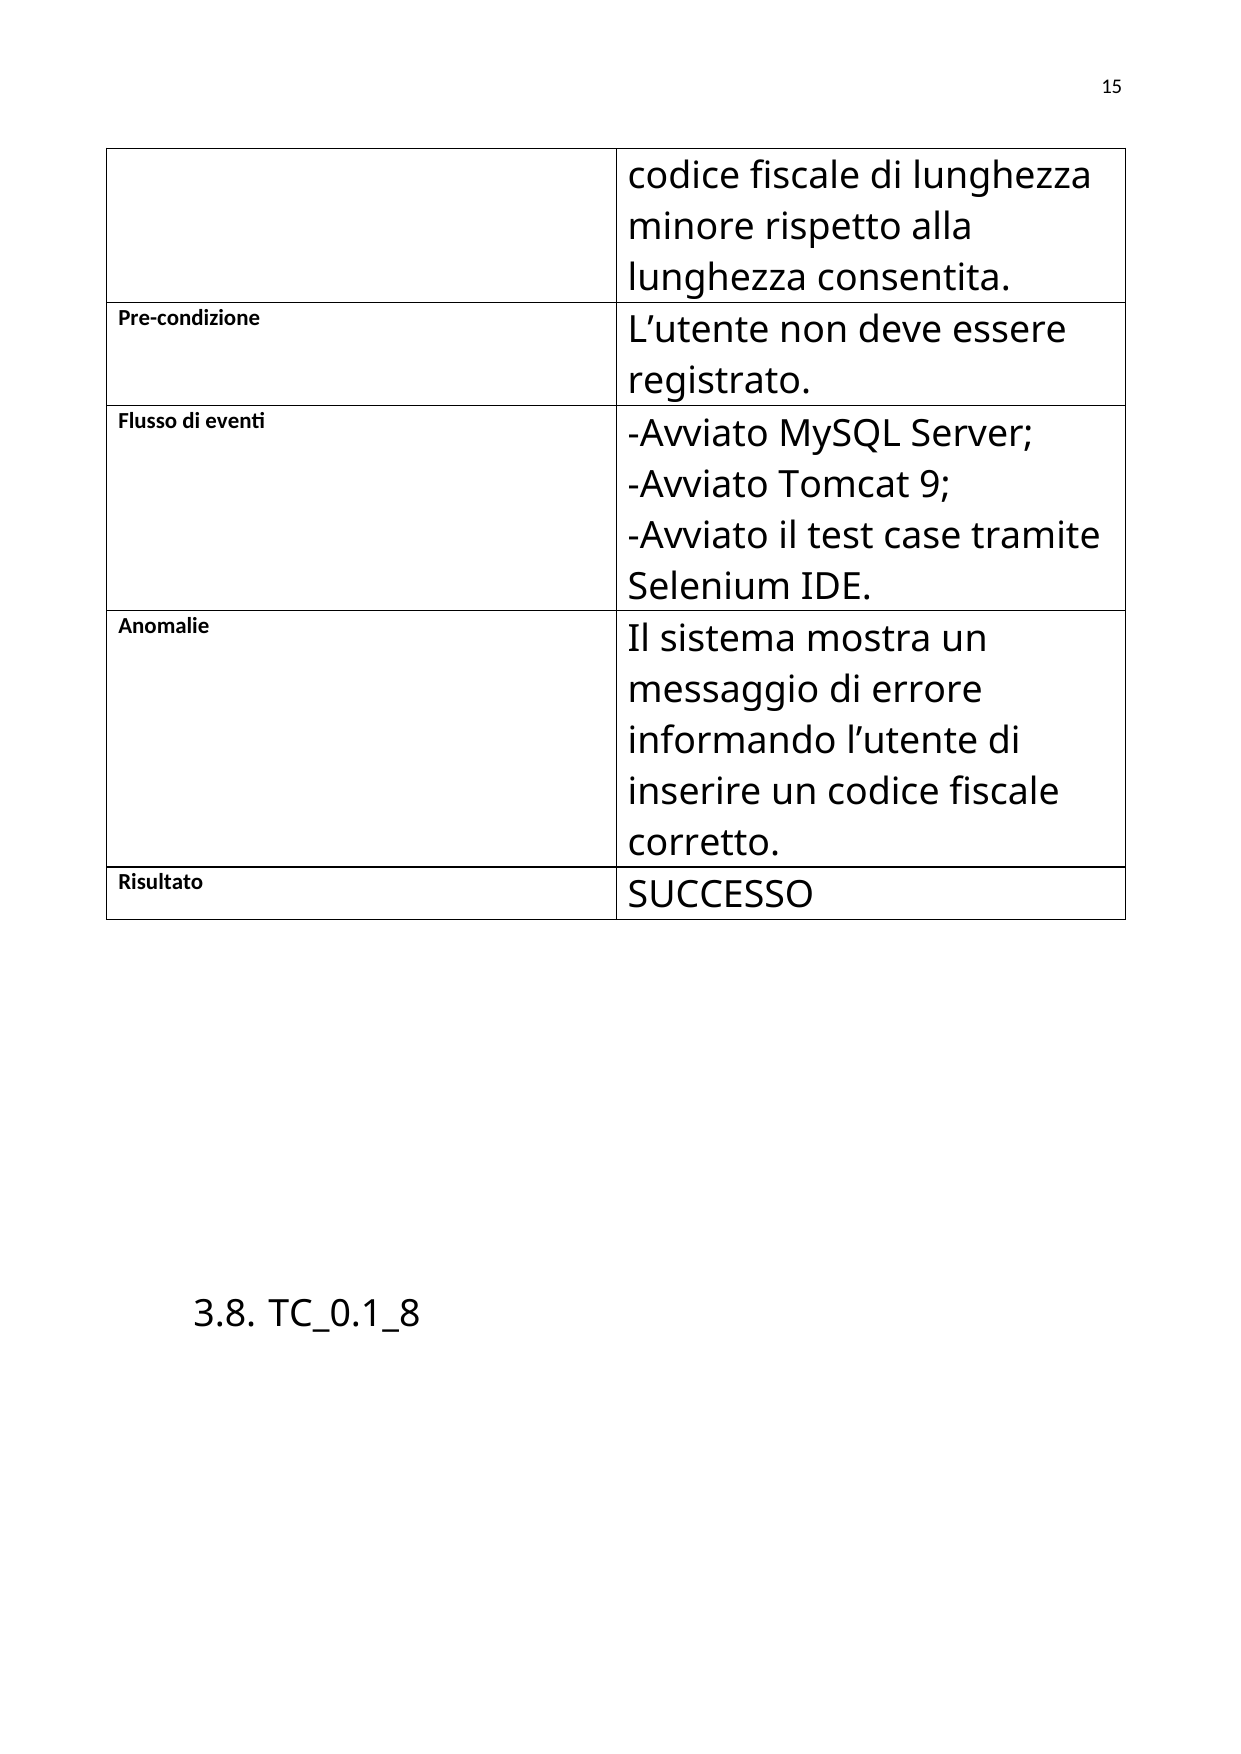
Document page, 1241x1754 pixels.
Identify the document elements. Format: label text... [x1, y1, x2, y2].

table_cell ‐Avviato MySQL Server; -Avviato Tomcat 9; ‐Avviato il test case tramite Selenium IDE. [617, 406, 1125, 610]
table_cell Risultato [107, 868, 616, 918]
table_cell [107, 149, 616, 302]
table_cell Flusso di eventi [107, 406, 616, 610]
table_cell Anomalie [107, 611, 616, 866]
table_cell Pre-condizione [107, 303, 616, 405]
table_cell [617, 149, 1125, 302]
subtitle TC_0.1_8 [193, 1287, 1122, 1338]
table_cell Il sistema mostra un messaggio di errore informando l’utente di inserire un codice fiscale corretto. [617, 611, 1125, 866]
table_cell L’utente non deve essere registrato. [617, 303, 1125, 405]
table_cell SUCCESSO [617, 868, 1125, 918]
